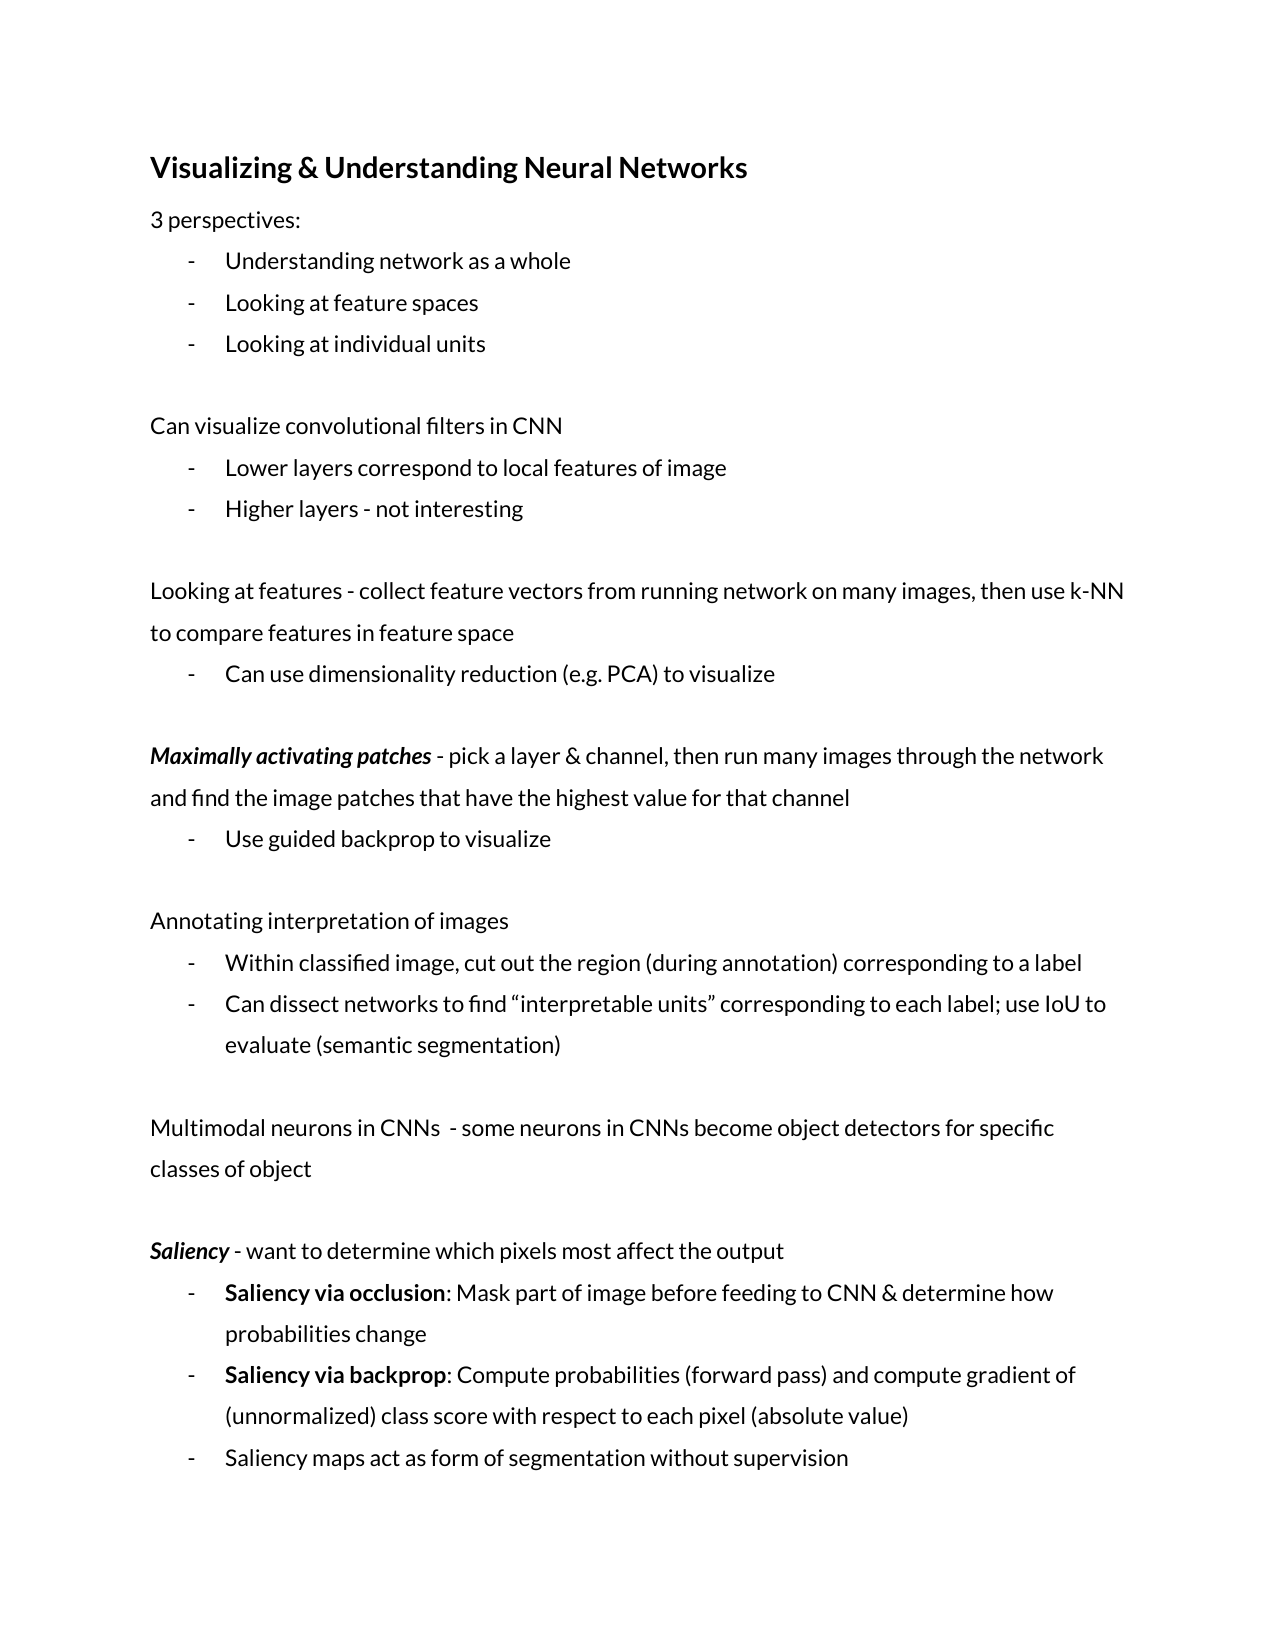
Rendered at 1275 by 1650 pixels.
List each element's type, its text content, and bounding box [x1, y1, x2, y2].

text Multimodal neurons in CNNs - some neurons in CNNs become object detectors for specific classes of object [150, 1113, 1125, 1182]
list Within classified image, cut out the region (during annotation) corresponding to a label [187, 948, 1125, 976]
subtitle Visualizing & Understanding Neural Networks [150, 150, 1125, 185]
list Looking at individual units [187, 329, 1125, 357]
list Looking at feature spaces [187, 288, 1125, 316]
list Saliency via backprop: Compute probabilities (forward pass) and compute gradient of (unnormalized) class score with respect to each pixel (absolute value) [187, 1361, 1125, 1429]
list Saliency via occlusion: Mask part of image before feeding to CNN & determine how probabilities change [187, 1278, 1125, 1347]
list Use guided backprop to visualize [187, 824, 1125, 852]
text Saliency - want to determine which pixels most affect the output [150, 1237, 1125, 1264]
text Maximally activating patches - pick a layer & channel, then run many images through the network and find the image patches that have the highest value for that channel [150, 742, 1125, 811]
list Can use dimensionality reduction (e.g. PCA) to visualize [187, 659, 1125, 687]
text Annotating interpretation of images [150, 907, 1125, 934]
text Can visualize convolutional filters in CNN [150, 412, 1125, 439]
list Understanding network as a whole [187, 247, 1125, 274]
list Lower layers correspond to local features of image [187, 453, 1125, 481]
text Looking at features - collect feature vectors from running network on many images, then use k-NN to compare features in feature space [150, 577, 1125, 646]
list Can dissect networks to find “interpretable units” corresponding to each label; use IoU to evaluate (semantic segmentation) [187, 989, 1125, 1058]
list Saliency maps act as form of segmentation without supervision [187, 1443, 1125, 1471]
list Higher layers - not interesting [187, 494, 1125, 522]
text 3 perspectives: [150, 206, 1125, 233]
